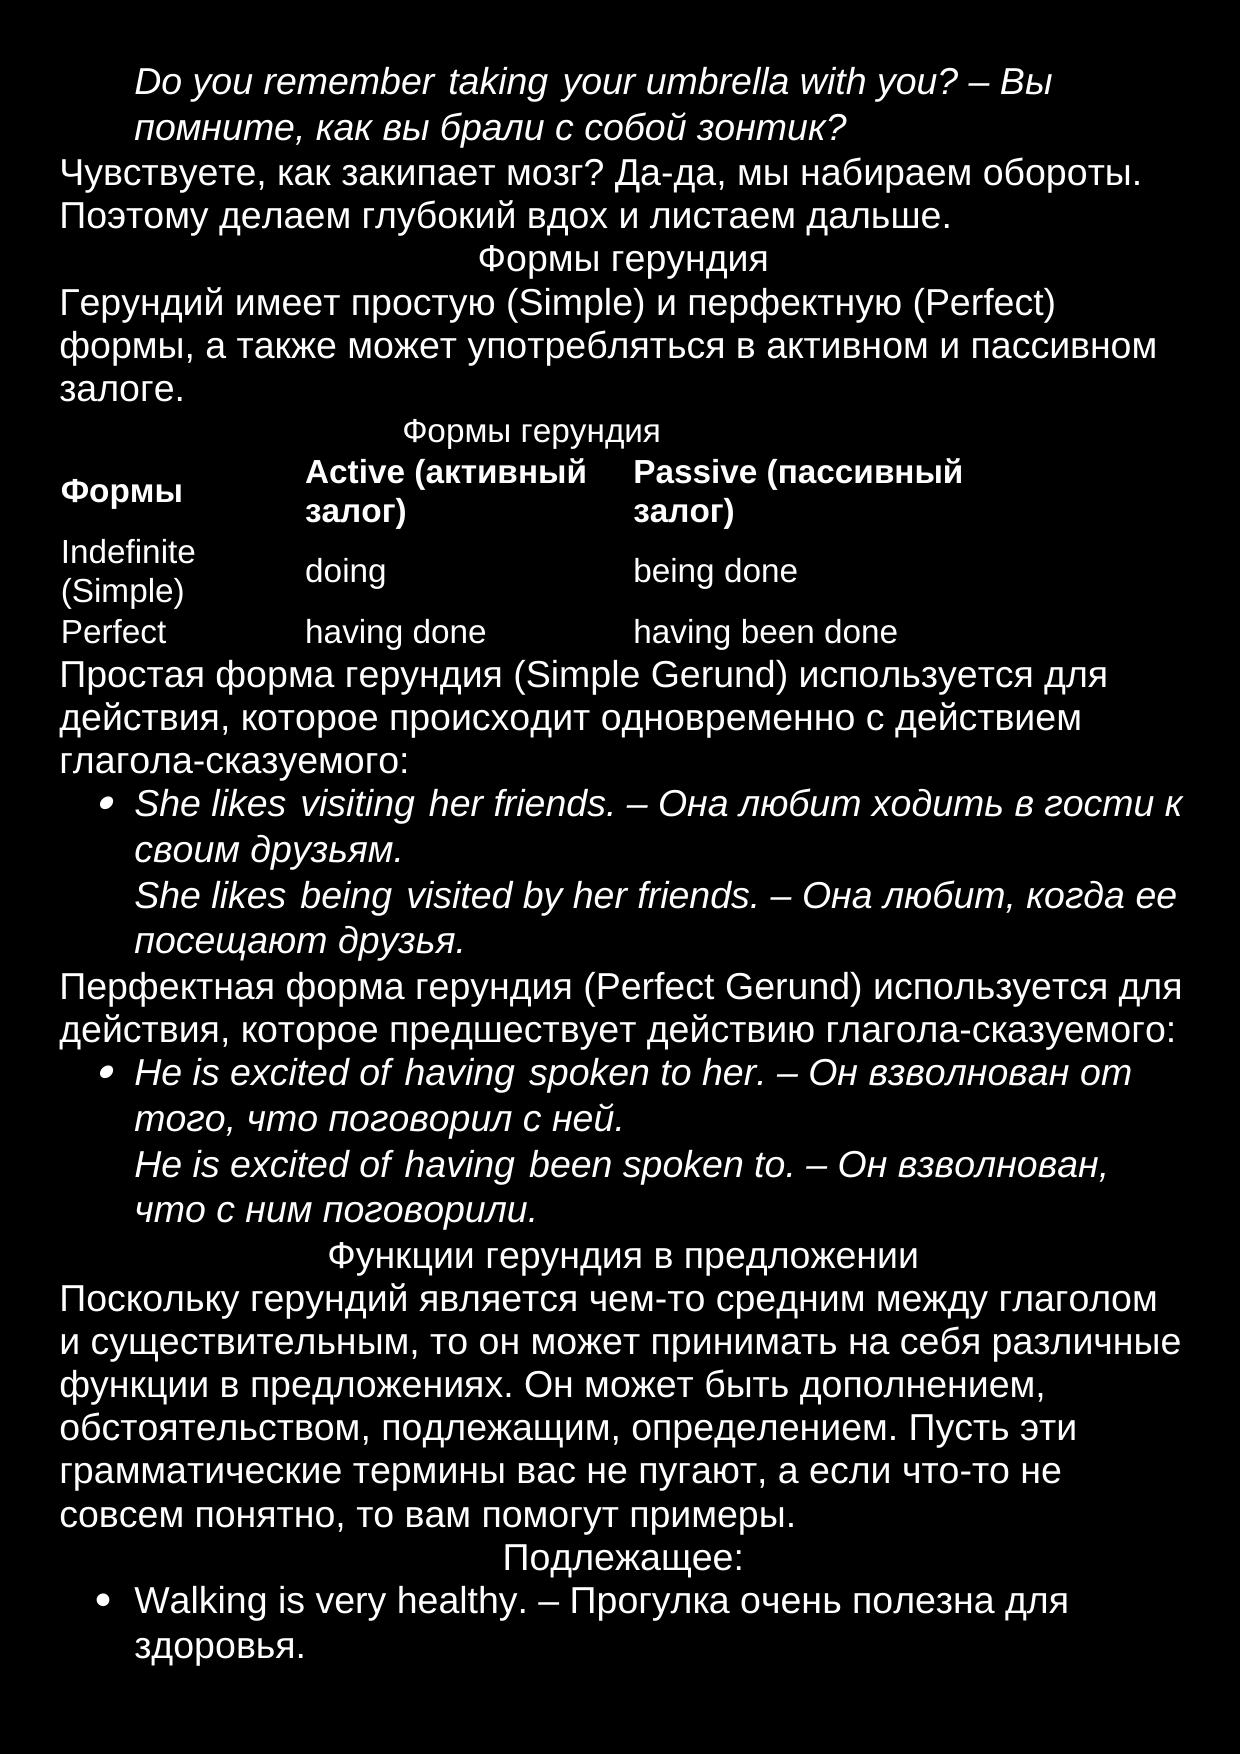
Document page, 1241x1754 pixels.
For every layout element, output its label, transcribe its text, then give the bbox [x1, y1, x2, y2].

text Перфектная форма герундия (Perfect Gerund) используется для действия, которое предшествует действию глагола-сказуемого: [59, 964, 1187, 1050]
text Простая форма герундия (Simple Gerund) используется для действия, которое происходит одновременно с действием глагола-сказуемого: [59, 652, 1187, 782]
table_cell being done [632, 531, 1004, 611]
table_cell having done [303, 611, 632, 652]
table_header Формы герундия [59, 409, 1004, 451]
text Поскольку герундий является чем-то средним между глаголом и существительным, то он может принимать на себя различные функции в предложениях. Он может быть дополнением, обстоятельством, подлежащим, определением. Пусть эти грамматические термины вас не пугают, а если что-то не совсем понятно, то вам помогут примеры. [59, 1276, 1187, 1535]
list Walking is very healthy. – Прогулка очень полезна для здоровья. [97, 1578, 1187, 1667]
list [97, 59, 1187, 148]
table_cell Passive (пассивный залог) [632, 451, 1004, 531]
text Чувствуете, как закипает мозг? Да-да, мы набираем обороты. Поэтому делаем глубокий вдох и листаем дальше. [59, 150, 1187, 237]
table_cell having been done [632, 611, 1004, 652]
text Функции герундия в предложении [59, 1233, 1187, 1276]
table_cell Indefinite (Simple) [59, 531, 303, 611]
list He is excited of having spoken to her. – Он взволнован от того, что поговорил с ней. He is excited of having been spoken to. – Он взволнован, что с ним поговорили. [97, 1050, 1187, 1231]
table_cell Perfect [59, 611, 303, 652]
text Герундий имеет простую (Simple) и перфектную (Perfect) формы, а также может употребляться в активном и пассивном залоге. [59, 280, 1187, 409]
table_cell doing [303, 531, 632, 611]
text Подлежащее: [59, 1535, 1187, 1578]
table_cell Active (активный залог) [303, 451, 632, 531]
list She likes visiting her friends. – Она любит ходить в гости к своим друзьям. She likes being visited by her friends. – Она любит, когда ее посещают друзья. [97, 782, 1187, 962]
table_cell Формы [59, 451, 303, 531]
text Формы герундия [59, 237, 1187, 280]
